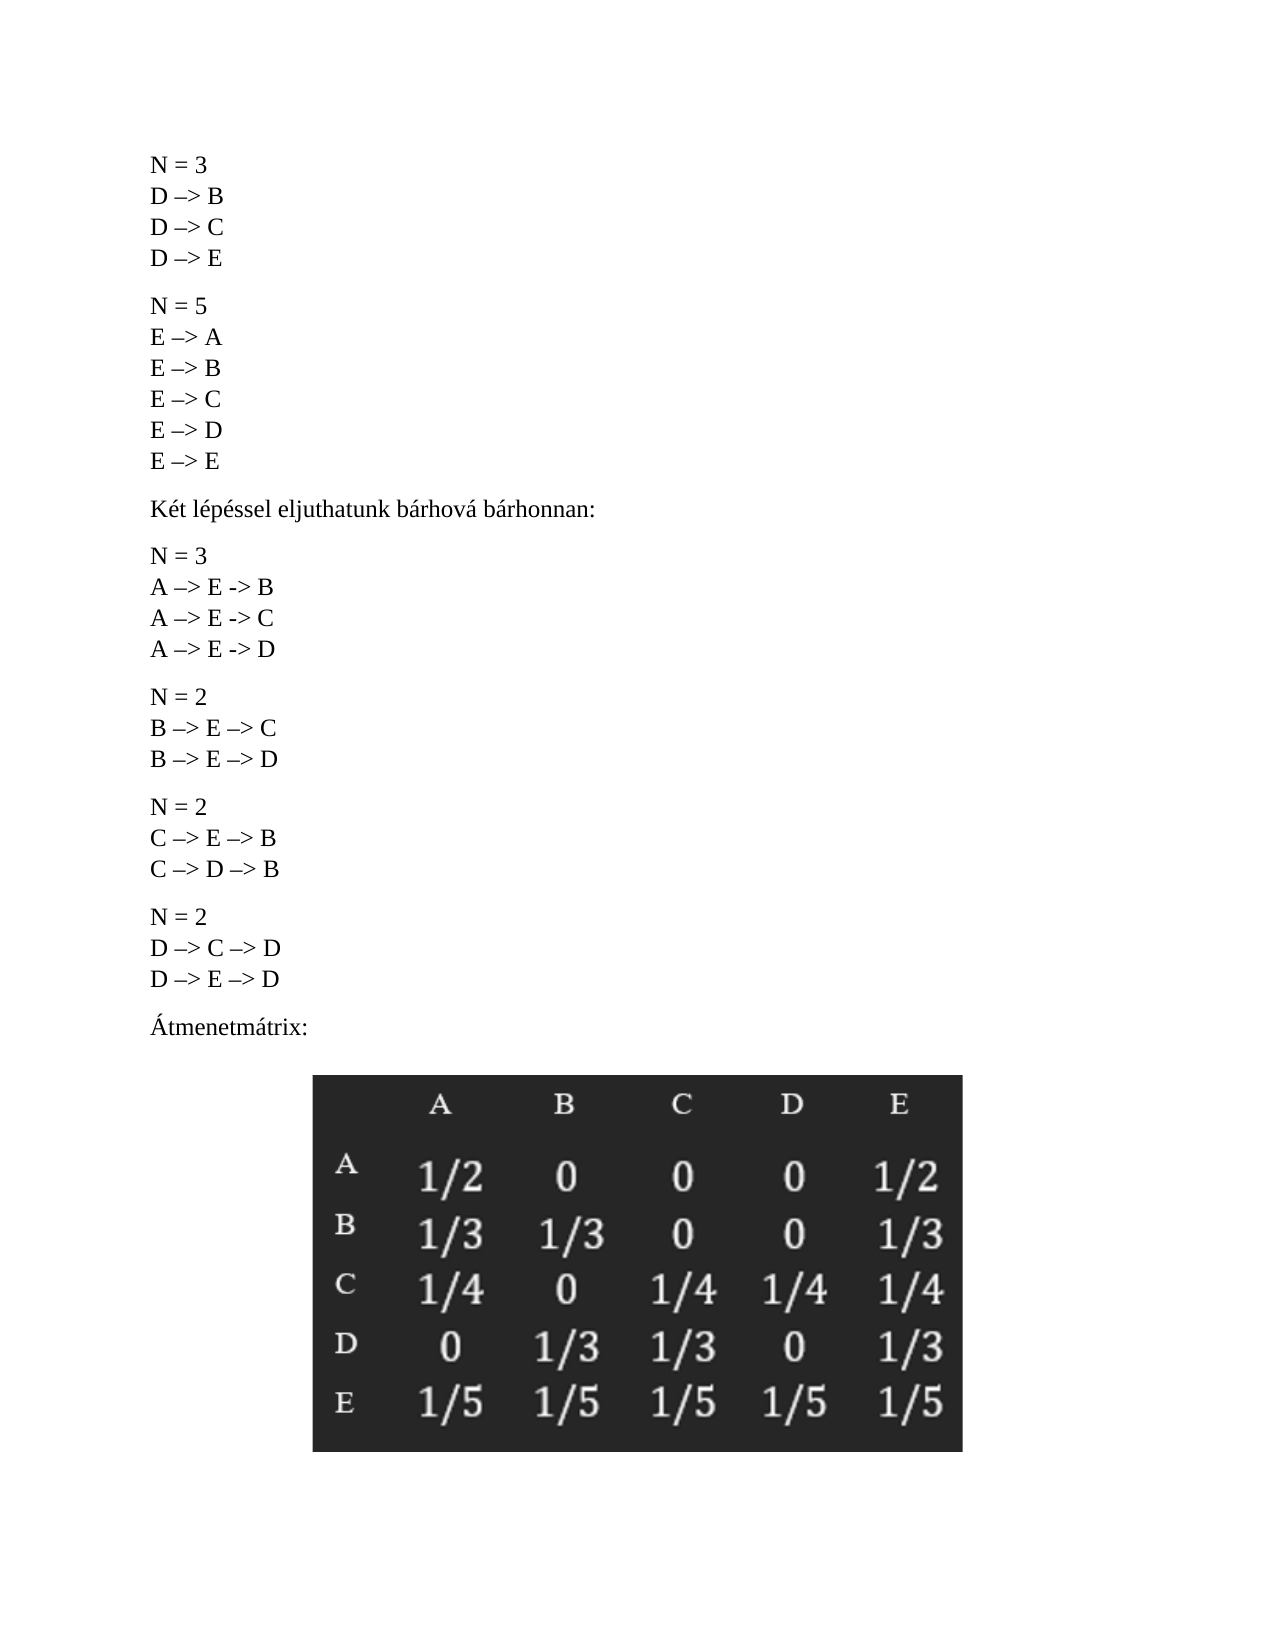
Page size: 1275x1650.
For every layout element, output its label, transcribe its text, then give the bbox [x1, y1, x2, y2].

text N = 2 B –> E –> C B –> E –> D [150, 682, 1125, 773]
text N = 2 C –> E –> B C –> D –> B [150, 792, 1125, 883]
text N = 3 D –> B D –> C D –> E [150, 150, 1125, 272]
text Két lépéssel eljuthatunk bárhová bárhonnan: [150, 494, 1125, 522]
picture [312, 1075, 963, 1452]
text N = 2 D –> C –> D D –> E –> D [150, 902, 1125, 993]
text Átmenetmátrix: [150, 1012, 1125, 1040]
text N = 3 A –> E -> B A –> E -> C A –> E -> D [150, 541, 1125, 663]
text N = 5 E –> A E –> B E –> C E –> D E –> E [150, 291, 1125, 475]
